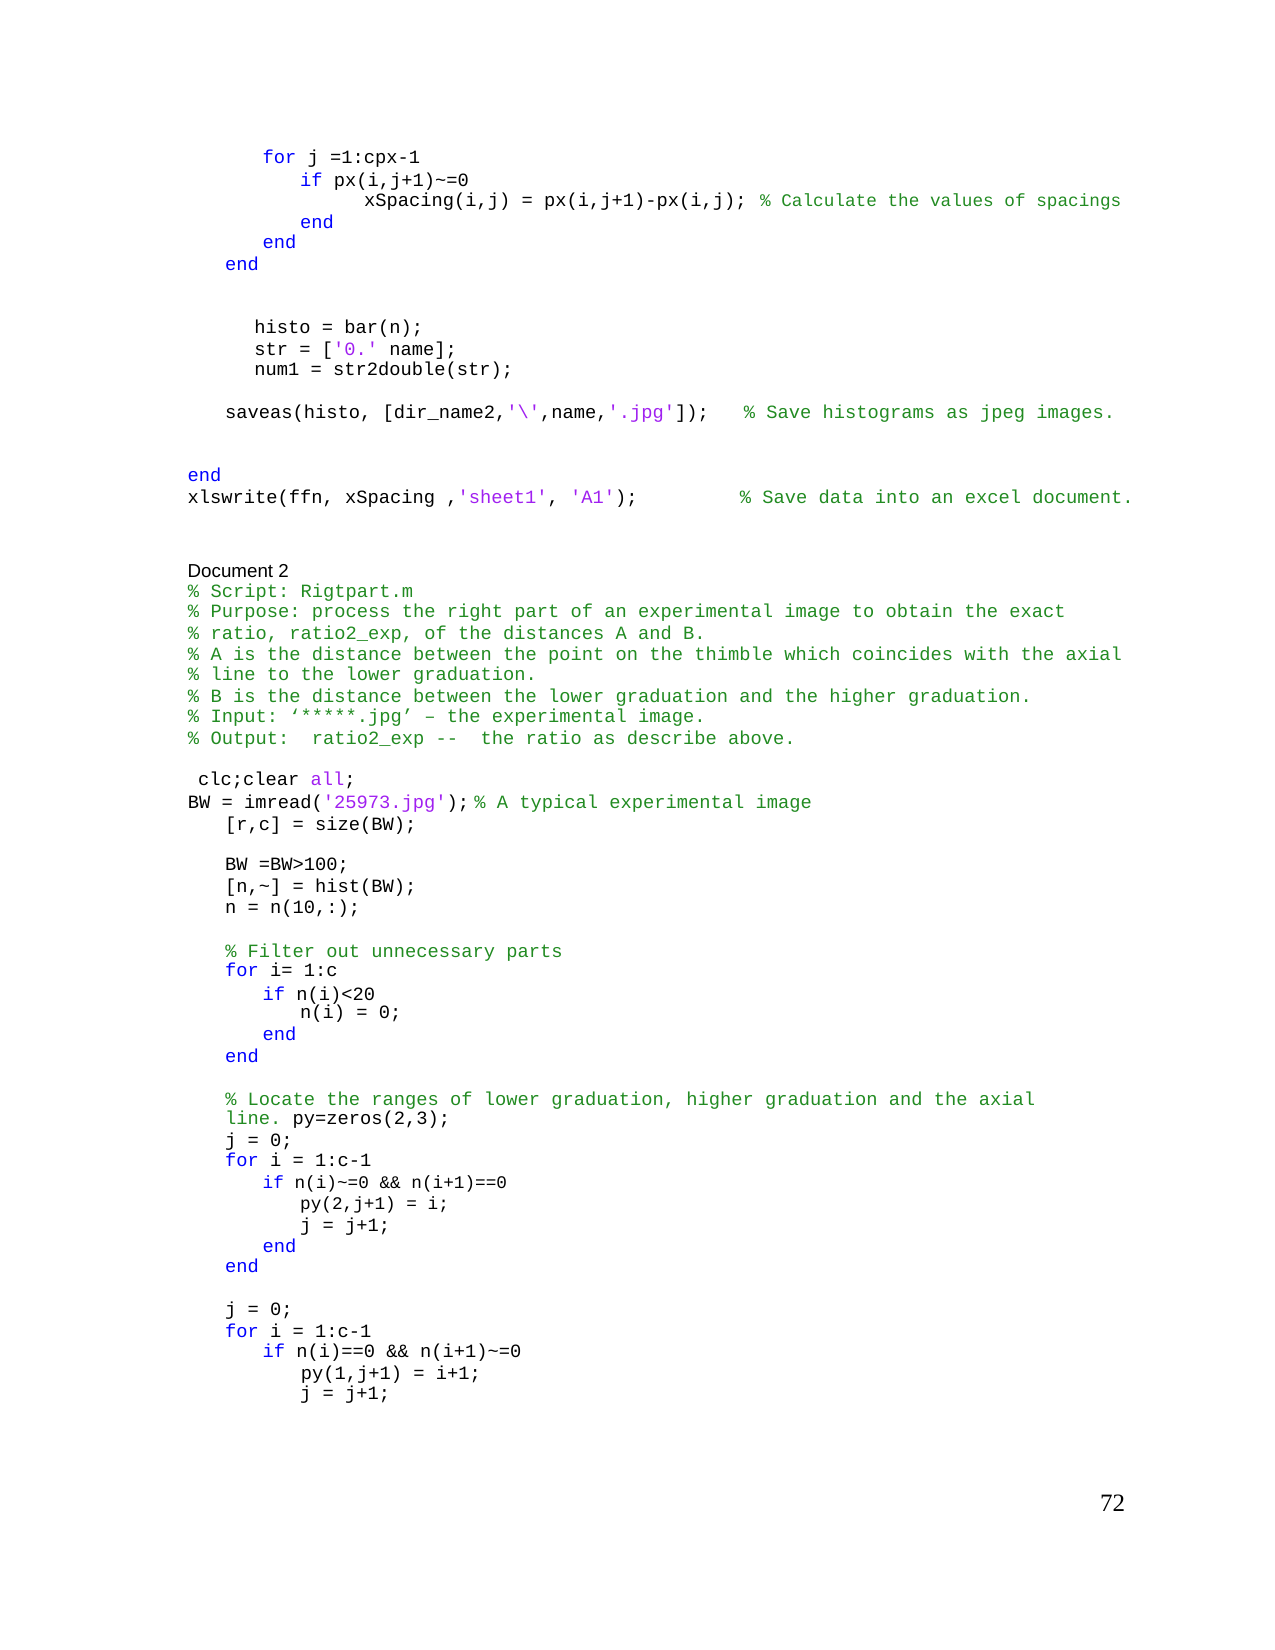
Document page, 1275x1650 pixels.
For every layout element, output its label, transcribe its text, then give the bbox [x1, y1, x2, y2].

text [n,~] = hist(BW); [225, 876, 1137, 897]
text end [300, 212, 1137, 233]
list Filter out unnecessary parts for i= 1:c [225, 942, 562, 982]
text j = j+1; [300, 1384, 1137, 1405]
list Output: ratio2_exp -- the ratio as describe above. [188, 728, 1137, 748]
text 72 [1100, 1488, 1137, 1517]
text end [262, 233, 1137, 254]
text j = 0; [225, 1130, 1137, 1151]
text end [187, 466, 1137, 487]
text if n(i)~=0 && n(i+1)==0 py(2,j+1) = i; [262, 1174, 521, 1215]
text num1 = str2double(str); [254, 360, 1137, 381]
text BW = imread('25973.jpg'); % A typical experimental image [r,c] = size(BW); [188, 793, 825, 836]
list A is the distance between the point on the thimble which coincides with the axial [188, 643, 1137, 664]
text end [225, 254, 1137, 275]
text end [225, 1257, 1137, 1278]
text for i = 1:c-1 [225, 1321, 1137, 1341]
text end [262, 1025, 1137, 1046]
text saveas(histo, [dir_name2,'\',name,'.jpg']); % Save histograms as jpeg images. [225, 402, 1137, 424]
text py(1,j+1) = i+1; [150, 1363, 631, 1384]
list B is the distance between the lower graduation and the higher graduation. [188, 686, 1137, 706]
text j = 0; [225, 1299, 1137, 1321]
list line to the lower graduation. [188, 664, 1137, 686]
list Purpose: process the right part of an experimental image to obtain the exact [188, 601, 1137, 623]
text clc;clear all; [198, 770, 1137, 791]
text end [225, 1046, 1137, 1067]
text for j =1:cpx-1 [262, 148, 1137, 169]
text xlswrite(ffn, xSpacing ,'sheet1', 'A1'); % Save data into an excel document. [187, 487, 1137, 509]
text if px(i,j+1)~=0 [300, 169, 1137, 190]
list Input: ‘*****.jpg’ – the experimental image. [188, 707, 1137, 728]
text Document 2 [187, 560, 1137, 581]
text BW =BW>100; [225, 855, 1137, 876]
text end [262, 1236, 1137, 1257]
text if n(i)<20 n(i) = 0; [262, 984, 402, 1024]
text n = n(10,:); [225, 897, 1137, 919]
text xSpacing(i,j) = px(i,j+1)-px(i,j); % Calculate the values of spacings [150, 191, 1121, 212]
text if n(i)==0 && n(i+1)~=0 [150, 1342, 633, 1363]
text j = j+1; [300, 1215, 1137, 1236]
text str = ['0.' name]; [254, 339, 1137, 360]
list ratio, ratio2_exp, of the distances A and B. [188, 623, 1137, 643]
list Script: Rigtpart.m [188, 581, 1137, 601]
text for i = 1:c-1 [225, 1151, 1137, 1172]
list Locate the ranges of lower graduation, higher graduation and the axial line. py=zeros(2,3); [225, 1090, 1102, 1130]
text histo = bar(n); [254, 318, 1137, 339]
